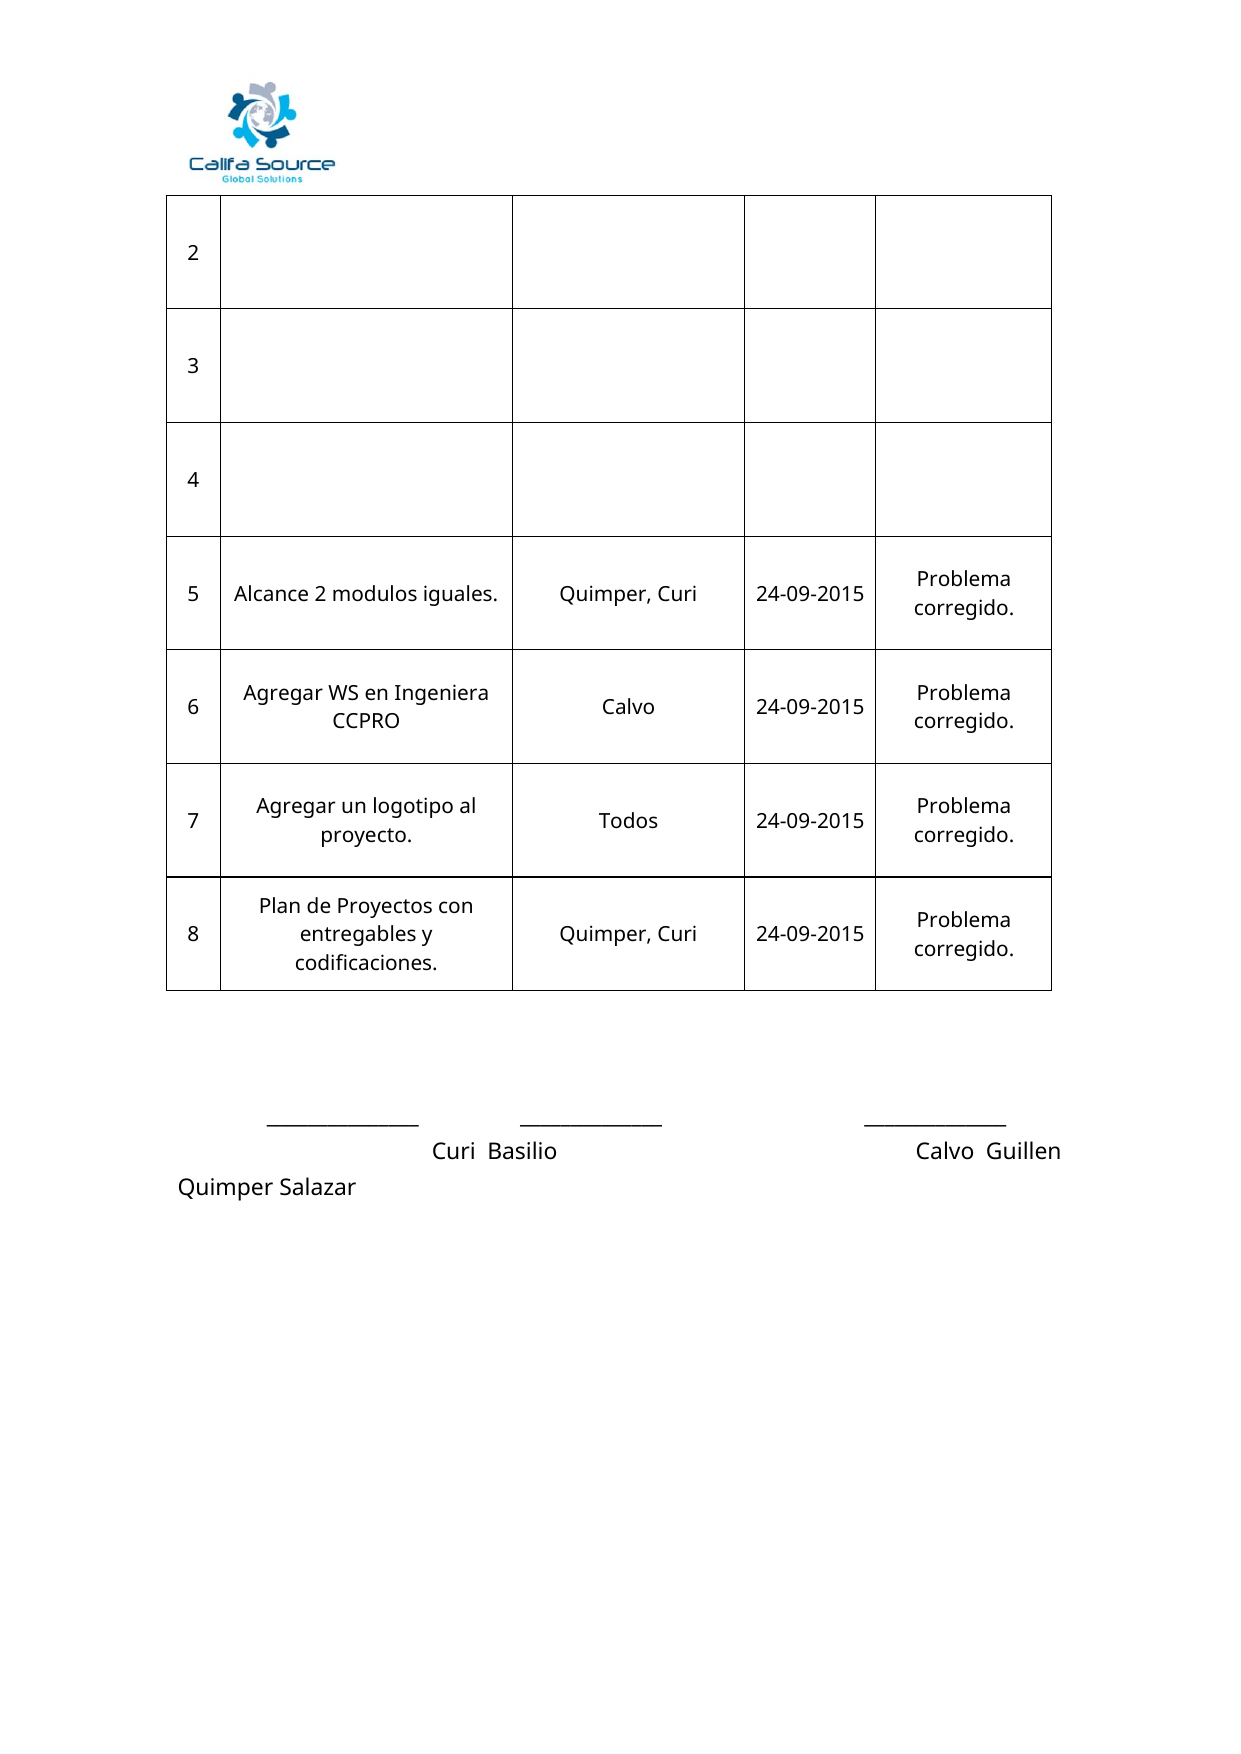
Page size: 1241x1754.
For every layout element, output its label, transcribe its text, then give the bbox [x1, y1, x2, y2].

table_cell 6 [167, 650, 220, 763]
table_cell 24-09-2015 [745, 878, 875, 990]
table_cell 24-09-2015 [745, 764, 875, 876]
table_cell Quimper, Curi [513, 878, 744, 990]
table_cell [221, 309, 512, 422]
table_cell [876, 309, 1051, 422]
table_cell 7 [167, 764, 220, 876]
table_cell Alcance 2 modulos iguales. [221, 537, 512, 649]
table_cell [745, 196, 875, 308]
table_cell [221, 196, 512, 308]
table_cell Todos [513, 764, 744, 876]
table_cell Plan de Proyectos con entregables y codificaciones. [221, 878, 512, 990]
text Curi Basilio Calvo Guillen Quimper Salazar [177, 1135, 1063, 1202]
table_cell 8 [167, 878, 220, 990]
text _______________ ______________ ______________ [177, 1099, 1063, 1130]
table_cell [745, 309, 875, 422]
table_cell [513, 423, 744, 536]
table_cell [876, 196, 1051, 308]
table_cell 3 [167, 309, 220, 422]
table_cell 5 [167, 537, 220, 649]
table_cell Problema corregido. [876, 537, 1051, 649]
table_cell Problema corregido. [876, 650, 1051, 763]
table_cell Calvo [513, 650, 744, 763]
table_cell 4 [167, 423, 220, 536]
table_cell Quimper, Curi [513, 537, 744, 649]
table_cell 24-09-2015 [745, 650, 875, 763]
table_cell 2 [167, 196, 220, 308]
table_cell Problema corregido. [876, 764, 1051, 876]
table_cell Agregar un logotipo al proyecto. [221, 764, 512, 876]
table_cell [876, 423, 1051, 536]
table_cell [745, 423, 875, 536]
table_cell [513, 196, 744, 308]
table_cell Agregar WS en Ingeniera CCPRO [221, 650, 512, 763]
table_cell 24-09-2015 [745, 537, 875, 649]
table_cell [221, 423, 512, 536]
picture [177, 73, 353, 195]
table_cell [513, 309, 744, 422]
table_cell Problema corregido. [876, 878, 1051, 990]
